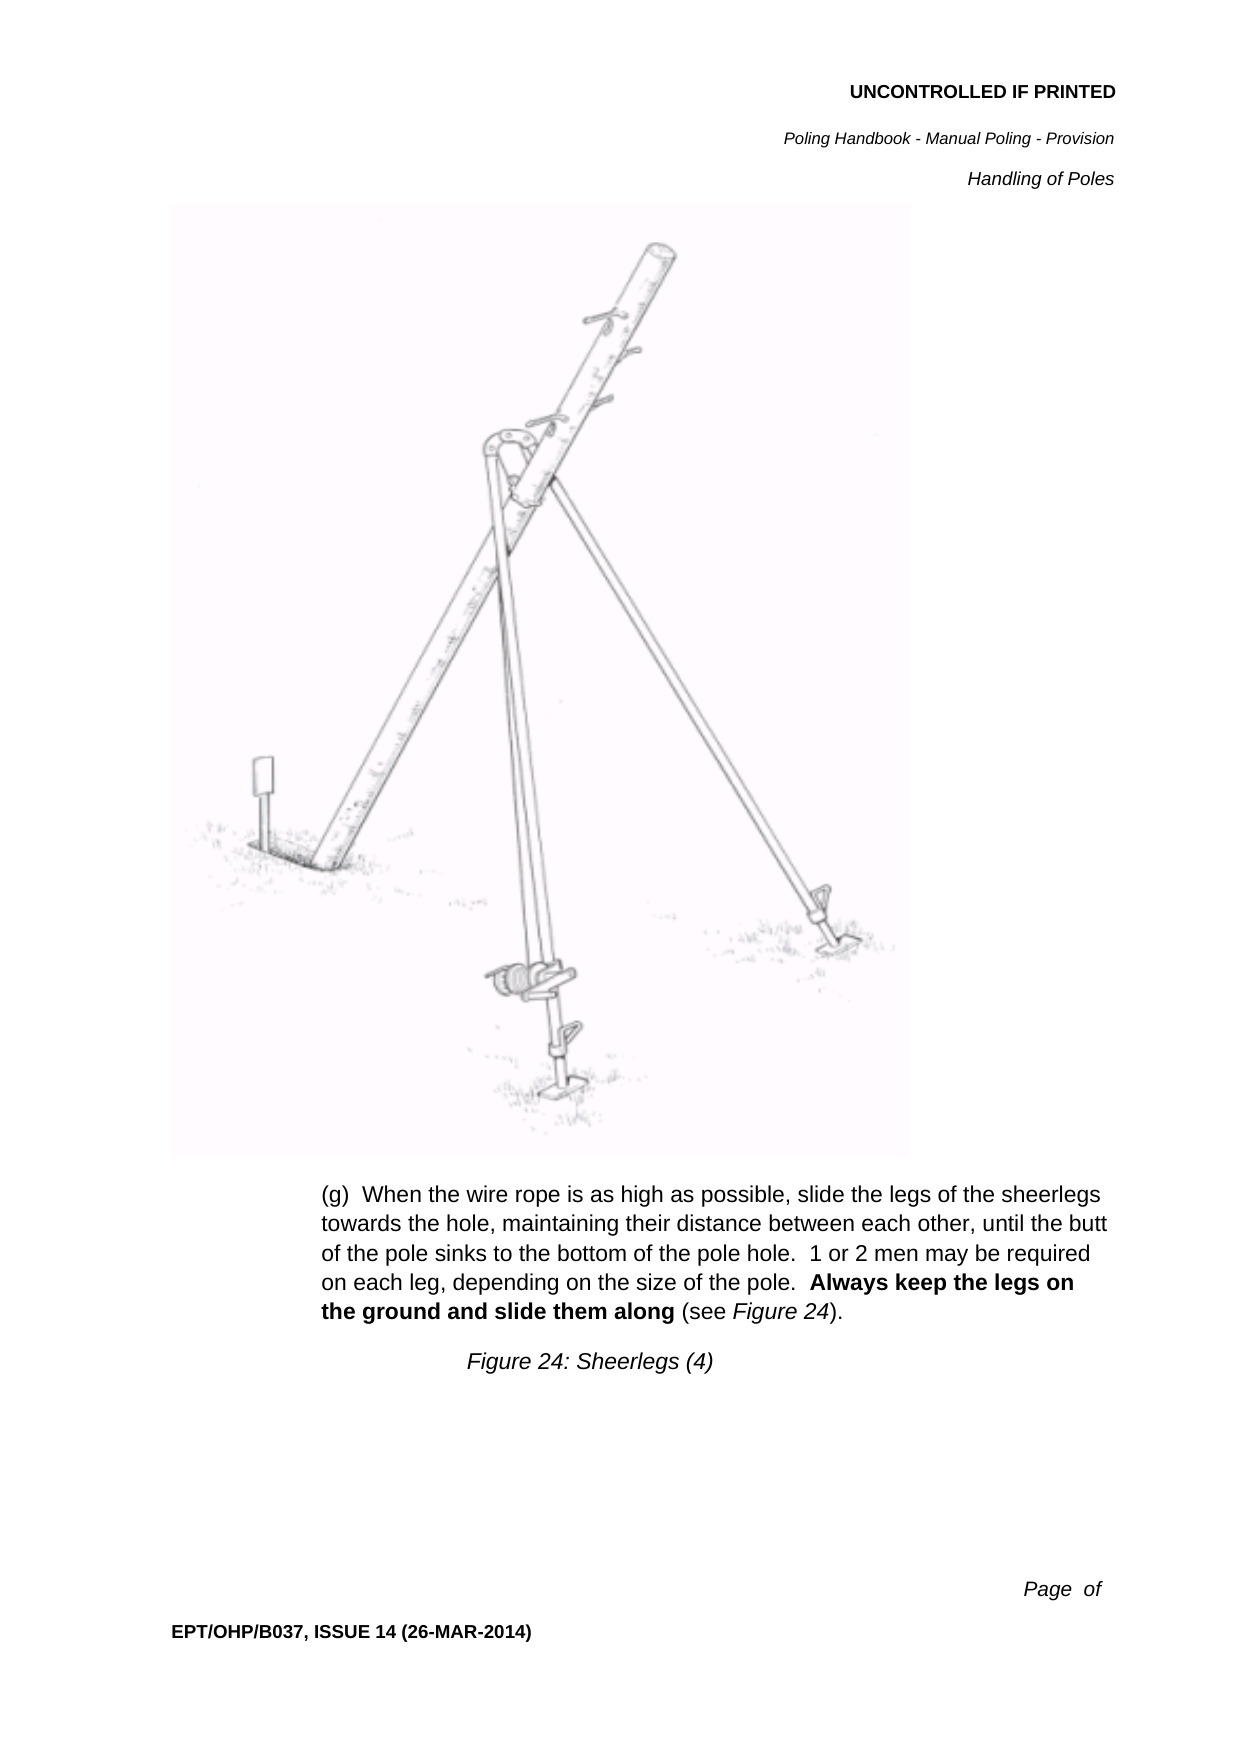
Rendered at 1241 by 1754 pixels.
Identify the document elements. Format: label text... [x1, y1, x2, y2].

text Figure 24: Sheerlegs (4) [467, 1345, 1114, 1374]
picture [171, 204, 910, 1158]
text (g) When the wire rope is as high as possible, slide the legs of the sheerlegs towards the hole, maintaining their distance between each other, until the butt of the pole sinks to the bottom of the pole hole. 1 or 2 men may be required on each leg, depending on the size of the pole. Always keep the legs on the ground and slide them along (see Figure 24). [321, 1178, 1114, 1324]
